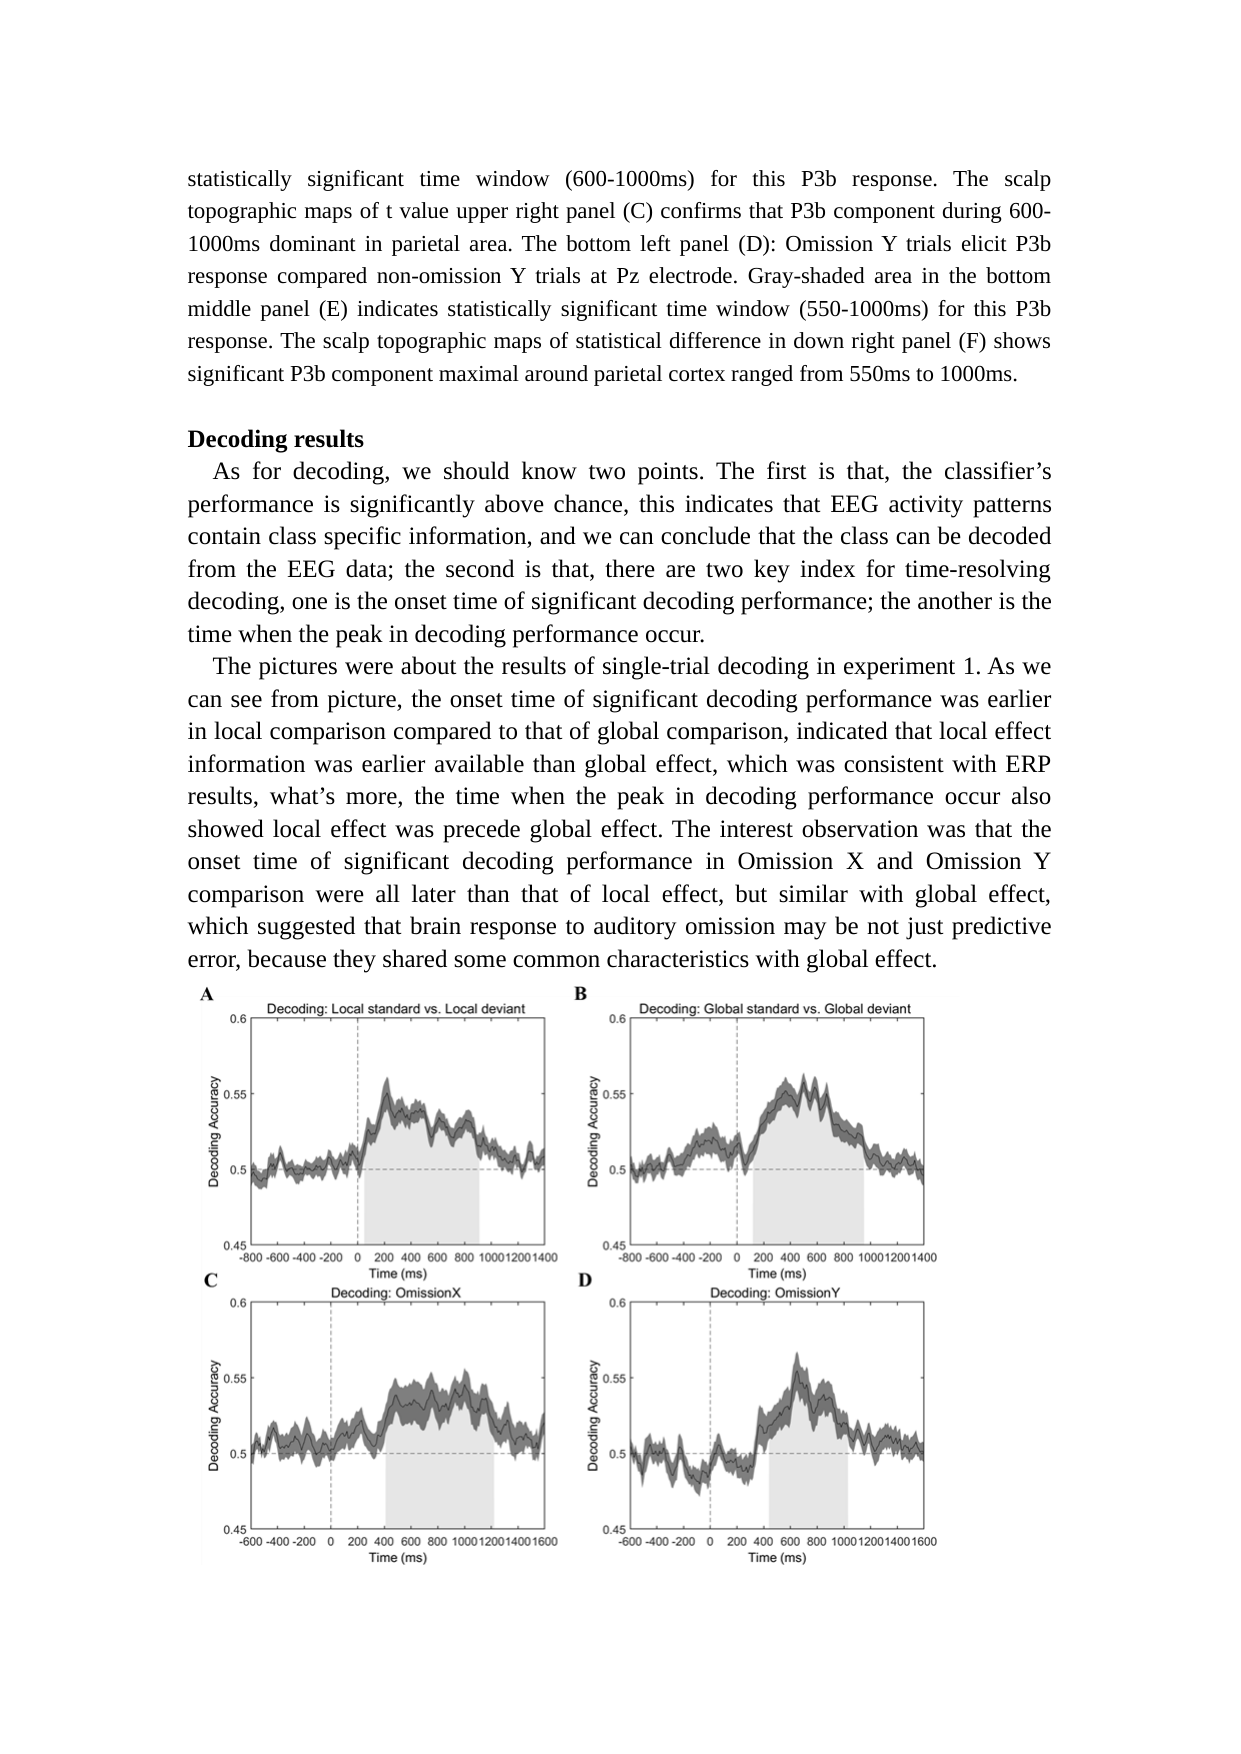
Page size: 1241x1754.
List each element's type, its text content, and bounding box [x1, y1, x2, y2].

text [187, 162, 1053, 389]
text As for decoding, we should know two points. The first is that, the classifier’s performance is significantly above chance, this indicates that EEG activity patterns contain class specific information, and we can conclude that the class can be decoded from the EEG data; the second is that, there are two key index for time-resolving decoding, one is the onset time of significant decoding performance; the another is the time when the peak in decoding performance occur. [187, 454, 1053, 649]
text The pictures were about the results of single-trial decoding in experiment 1. As we can see from picture, the onset time of significant decoding performance was earlier in local comparison compared to that of global comparison, indicated that local effect information was earlier available than global effect, which was consistent with ERP results, what’s more, the time when the peak in decoding performance occur also showed local effect was precede global effect. The interest observation was that the onset time of significant decoding performance in Omission X and Omission Y comparison were all later than that of local effect, but similar with global effect, which suggested that brain response to auditory omission may be not just predictive error, because they shared some common characteristics with global effect. [187, 649, 1053, 974]
picture [187, 974, 960, 1565]
text Decoding results [187, 422, 1053, 454]
